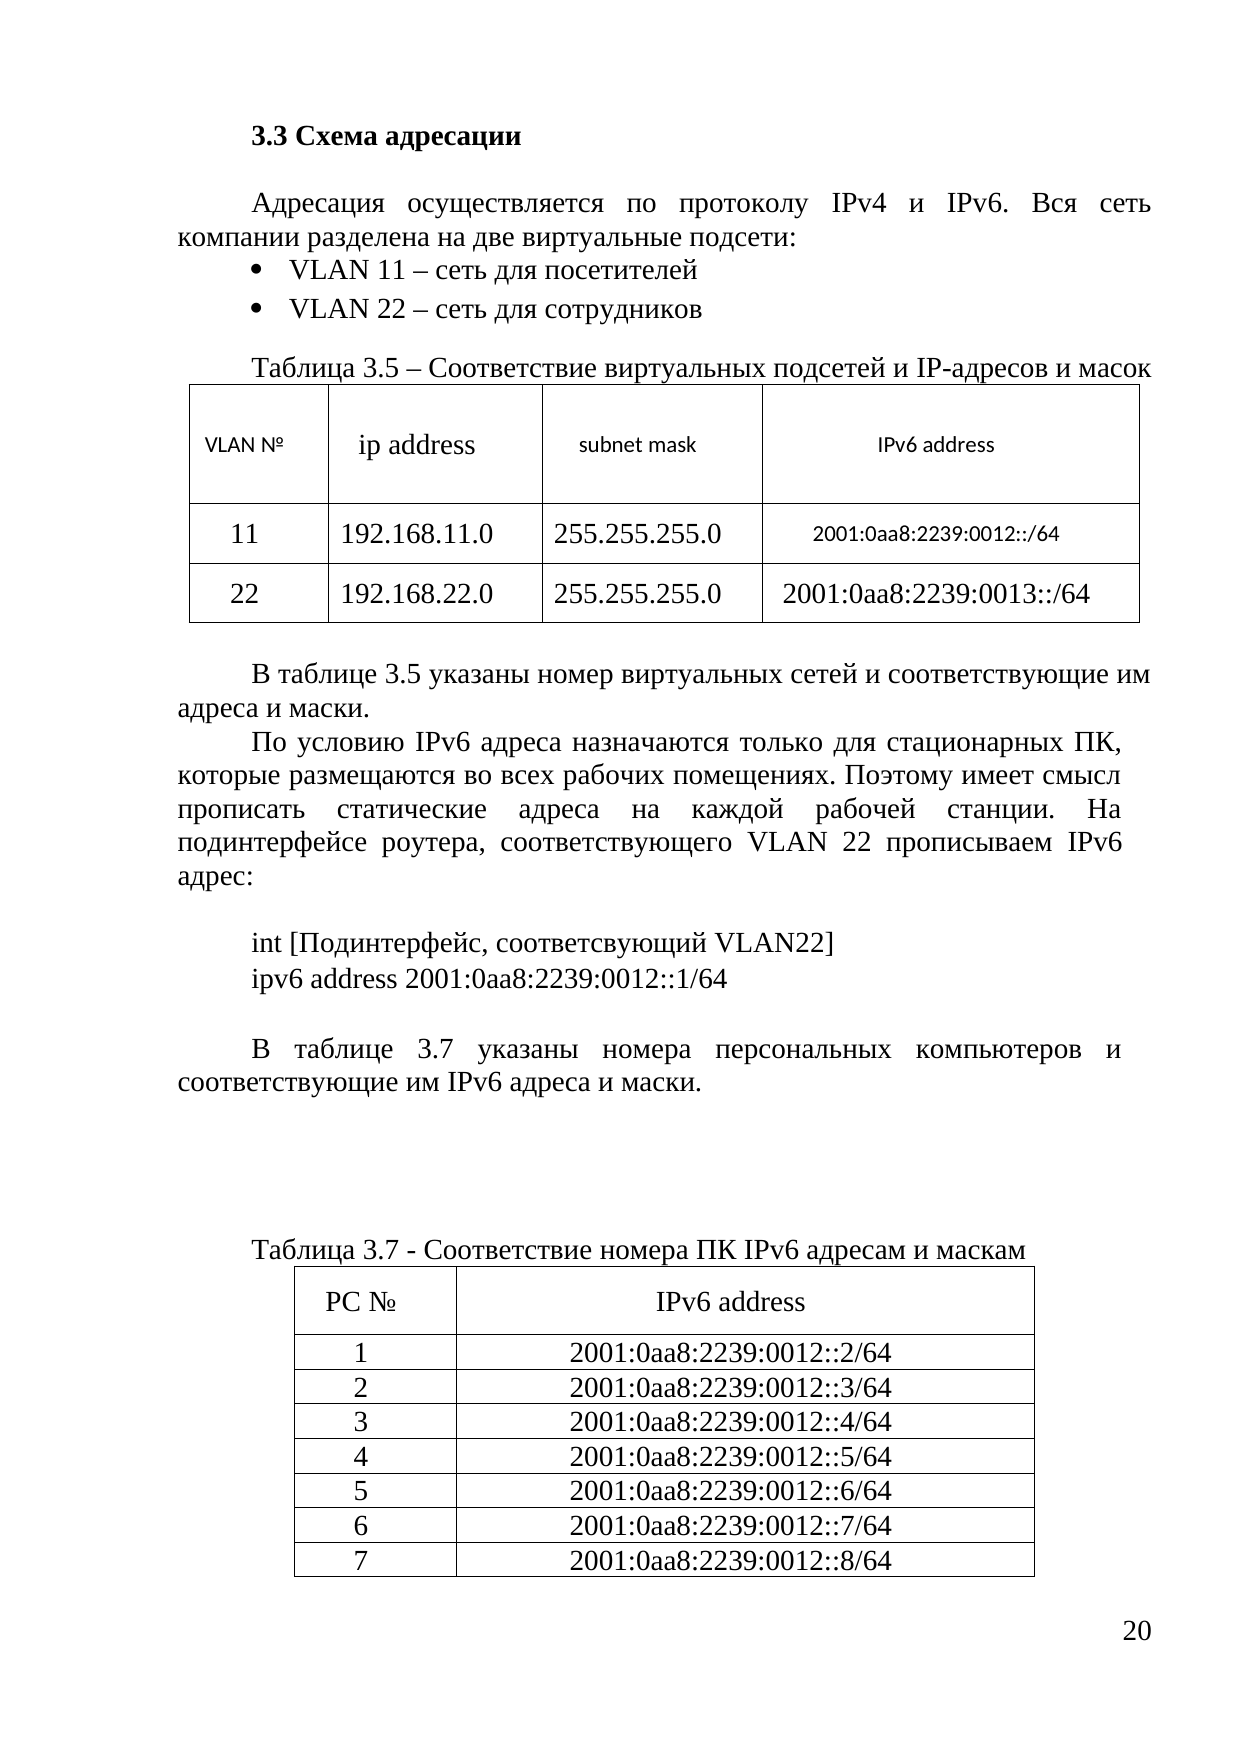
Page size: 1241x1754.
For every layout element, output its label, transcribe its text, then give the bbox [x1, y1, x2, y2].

table_cell 1 [295, 1335, 456, 1369]
text По условию IPv6 адреса назначаются только для стационарных ПК, которые размещаются во всех рабочих помещениях. Поэтому имеет смысл прописать статические адреса на каждой рабочей станции. На подинтерфейсе роутера, соответствующего VLAN 22 прописываем IPv6 адрес: [177, 724, 1122, 891]
table_cell 2001:0aa8:2239:0012::/64 [763, 504, 1139, 563]
table_cell 7 [295, 1543, 456, 1576]
text В таблице 3.5 указаны номер виртуальных сетей и соответствующие им адреса и маски. [177, 657, 1152, 724]
table_cell 5 [295, 1474, 456, 1507]
table_cell 255.255.255.0 [543, 564, 762, 622]
table_cell 22 [190, 564, 328, 622]
table_cell 2 [295, 1370, 456, 1403]
table_cell 2001:0aa8:2239:0012::2/64 [457, 1335, 1034, 1369]
subtitle 3.3 Схема адресации [251, 118, 1152, 152]
table_cell 2001:0aa8:2239:0012::3/64 [457, 1370, 1034, 1403]
table_header IPv6 address [763, 385, 1139, 503]
table_cell 192.168.22.0 [329, 564, 542, 622]
text Таблица 3.7 - Соответствие номера ПК IPv6 адресам и маскам [599, 1232, 1122, 1266]
table_header ip address [329, 385, 542, 503]
text Таблица 3.5 – Соответствие виртуальных подсетей и IP-адресов и масок [177, 350, 1152, 384]
table_cell 11 [190, 504, 328, 563]
table_cell 2001:0aa8:2239:0012::7/64 [457, 1508, 1034, 1542]
text В таблице 3.7 указаны номера персональных компьютеров и соответствующие им IPv6 адреса и маски. [177, 1031, 1122, 1098]
table_header PC № [295, 1267, 456, 1334]
table_cell 2001:0aa8:2239:0012::8/64 [457, 1543, 1034, 1576]
text int [Подинтерфейс, соответсвующий VLAN22] [177, 925, 1152, 958]
text ipv6 address 2001:0aa8:2239:0012::1/64 [177, 961, 1152, 995]
table_header IPv6 address [457, 1267, 1034, 1334]
table_cell 4 [295, 1439, 456, 1472]
table_cell 2001:0aa8:2239:0013::/64 [763, 564, 1139, 622]
list VLAN 22 – сеть для сотрудников [251, 291, 1152, 324]
table_header subnet mask [543, 385, 762, 503]
text Адресация осуществляется по протоколу IPv4 и IPv6. Вся сеть компании разделена на две виртуальные подсети: [177, 185, 1152, 252]
table_cell 3 [295, 1404, 456, 1438]
table_cell 2001:0aa8:2239:0012::5/64 [457, 1439, 1034, 1472]
table_cell 6 [295, 1508, 456, 1542]
table_cell 255.255.255.0 [543, 504, 762, 563]
table_cell 2001:0aa8:2239:0012::4/64 [457, 1404, 1034, 1438]
text Таблица 3.7 - Соответствие номера ПК IPv6 адресам и маскам [177, 1232, 423, 1266]
table_cell 2001:0aa8:2239:0012::6/64 [457, 1474, 1034, 1507]
list VLAN 11 – сеть для посетителей [251, 252, 1152, 286]
table_header VLAN № [190, 385, 328, 503]
table_cell 192.168.11.0 [329, 504, 542, 563]
